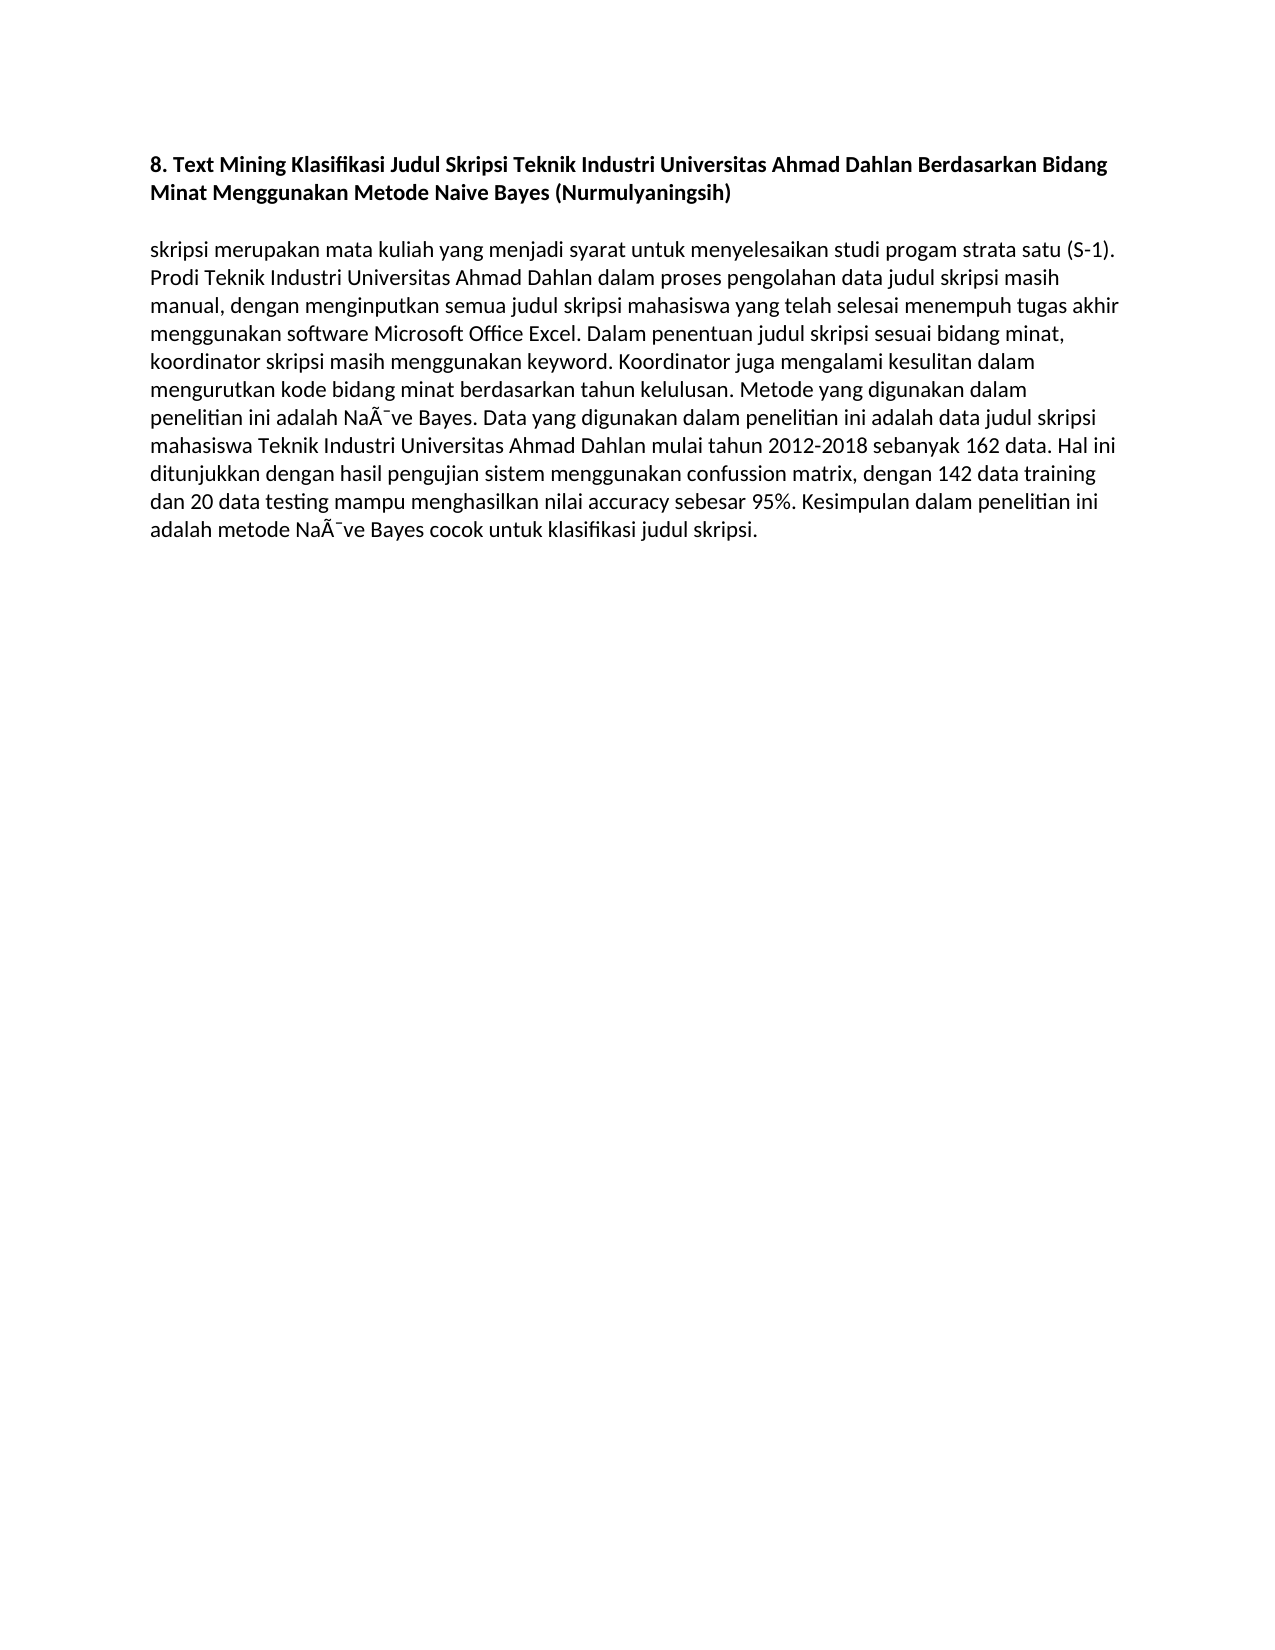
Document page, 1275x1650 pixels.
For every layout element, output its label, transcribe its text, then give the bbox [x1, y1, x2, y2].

subtitle 8. Text Mining Klasifikasi Judul Skripsi Teknik Industri Universitas Ahmad Dahlan Berdasarkan Bidang Minat Menggunakan Metode Naive Bayes (Nurmulyaningsih) [150, 150, 1125, 206]
subtitle skripsi merupakan mata kuliah yang menjadi syarat untuk menyelesaikan studi progam strata satu (S-1). Prodi Teknik Industri Universitas Ahmad Dahlan dalam proses pengolahan data judul skripsi masih manual, dengan menginputkan semua judul skripsi mahasiswa yang telah selesai menempuh tugas akhir menggunakan software Microsoft Office Excel. Dalam penentuan judul skripsi sesuai bidang minat, koordinator skripsi masih menggunakan keyword. Koordinator juga mengalami kesulitan dalam mengurutkan kode bidang minat berdasarkan tahun kelulusan. Metode yang digunakan dalam penelitian ini adalah NaÃ¯ve Bayes. Data yang digunakan dalam penelitian ini adalah data judul skripsi mahasiswa Teknik Industri Universitas Ahmad Dahlan mulai tahun 2012-2018 sebanyak 162 data. Hal ini ditunjukkan dengan hasil pengujian sistem menggunakan confussion matrix, dengan 142 data training dan 20 data testing mampu menghasilkan nilai accuracy sebesar 95%. Kesimpulan dalam penelitian ini adalah metode NaÃ¯ve Bayes cocok untuk klasifikasi judul skripsi. [150, 235, 1125, 543]
